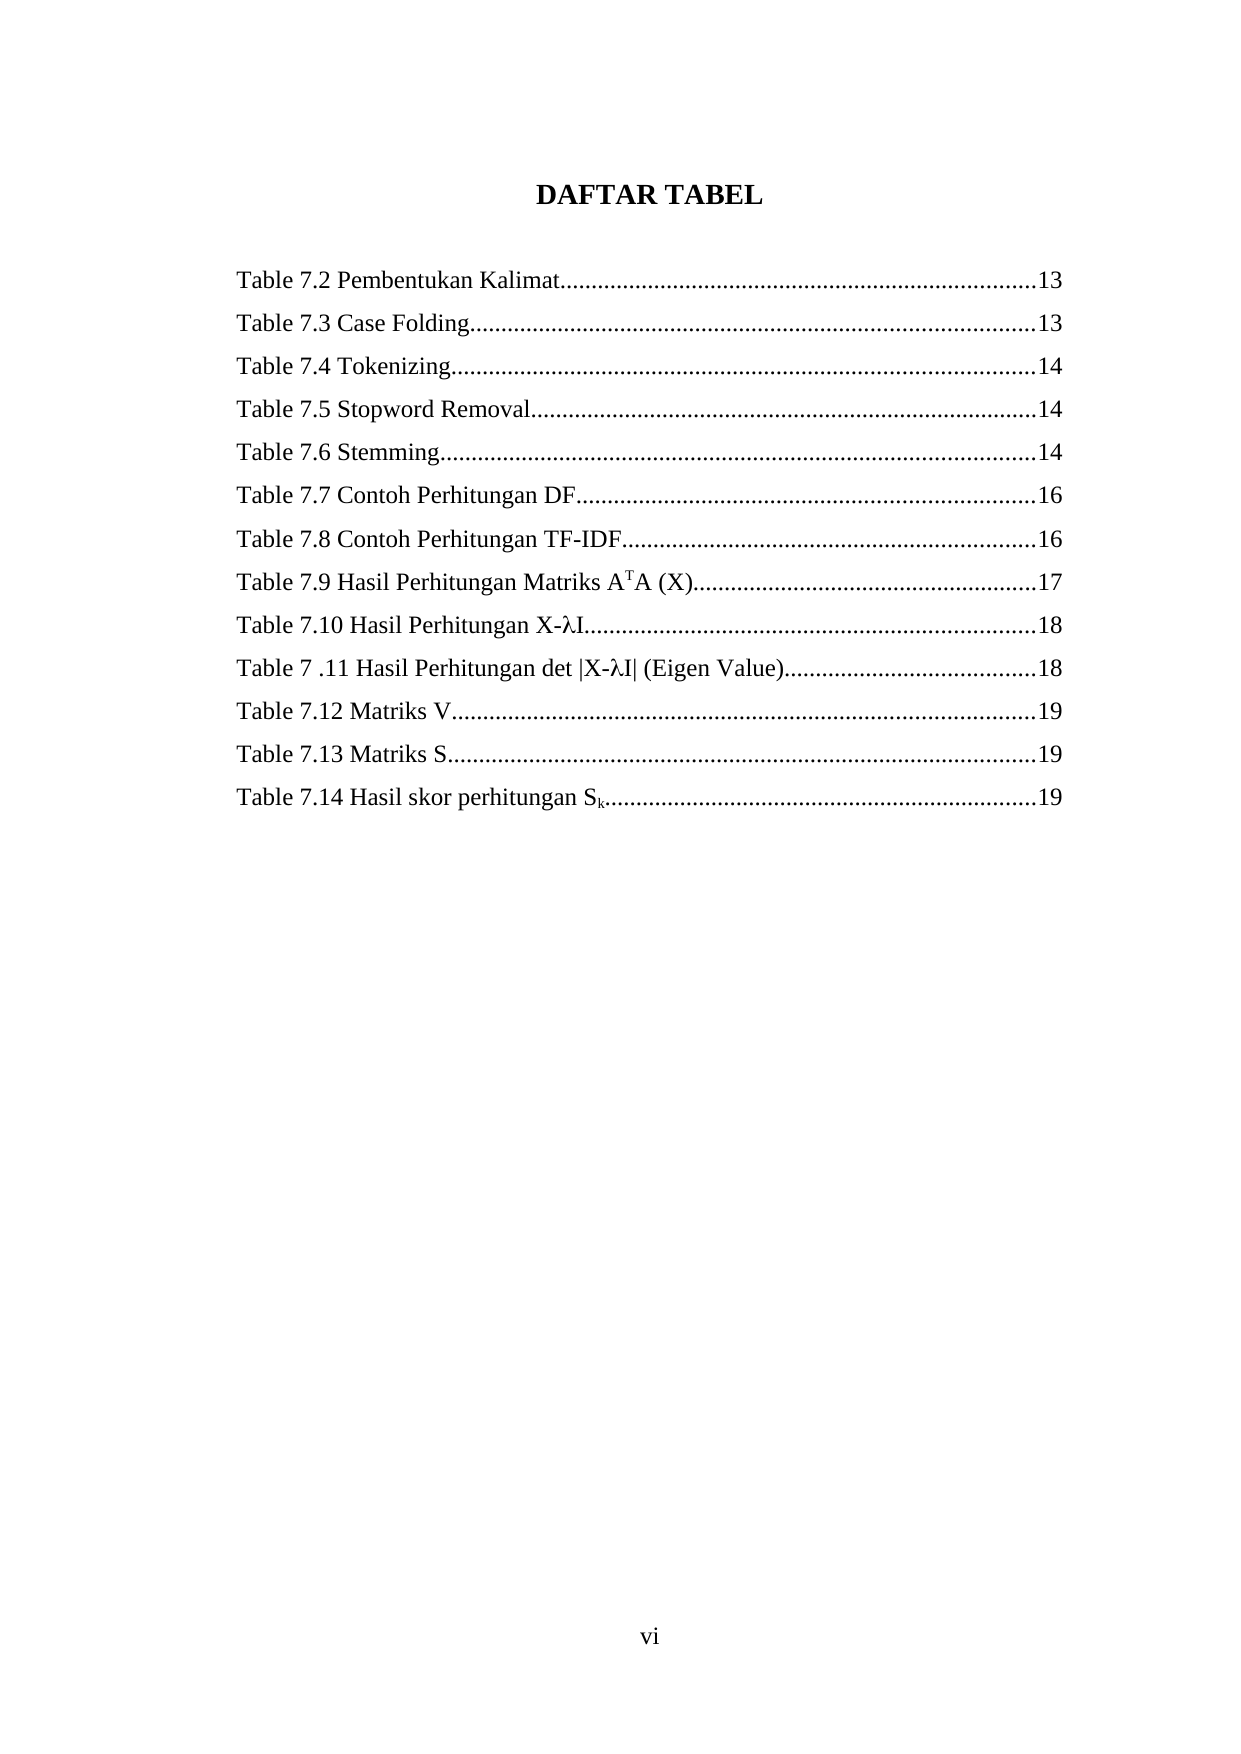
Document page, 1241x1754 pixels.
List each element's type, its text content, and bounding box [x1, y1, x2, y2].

text Table 7.13 Matriks S 19 [236, 739, 1063, 768]
text Table 7.4 Tokenizing 14 [236, 351, 1063, 380]
text Table 7.5 Stopword Removal 14 [236, 394, 1063, 423]
text Table 7.6 Stemming 14 [236, 437, 1063, 466]
text Table 7.14 Hasil skor perhitungan Sk 19 [236, 782, 1063, 811]
text Table 7 .11 Hasil Perhitungan det |X-I| (Eigen Value) 18 [236, 653, 1063, 682]
text Table 7.7 Contoh Perhitungan DF 16 [236, 481, 1063, 509]
subtitle DAFTAR TABEL [236, 177, 1063, 211]
text Table 7.8 Contoh Perhitungan TF-IDF 16 [236, 524, 1063, 552]
text Table 7.2 Pembentukan Kalimat 13 [236, 265, 1063, 294]
text Table 7.3 Case Folding 13 [236, 308, 1063, 337]
text Table 7.12 Matriks V 19 [236, 696, 1063, 725]
text Table 7.9 Hasil Perhitungan Matriks ATA (X) 17 [236, 567, 1063, 596]
text Table 7.10 Hasil Perhitungan X-I 18 [236, 610, 1063, 639]
